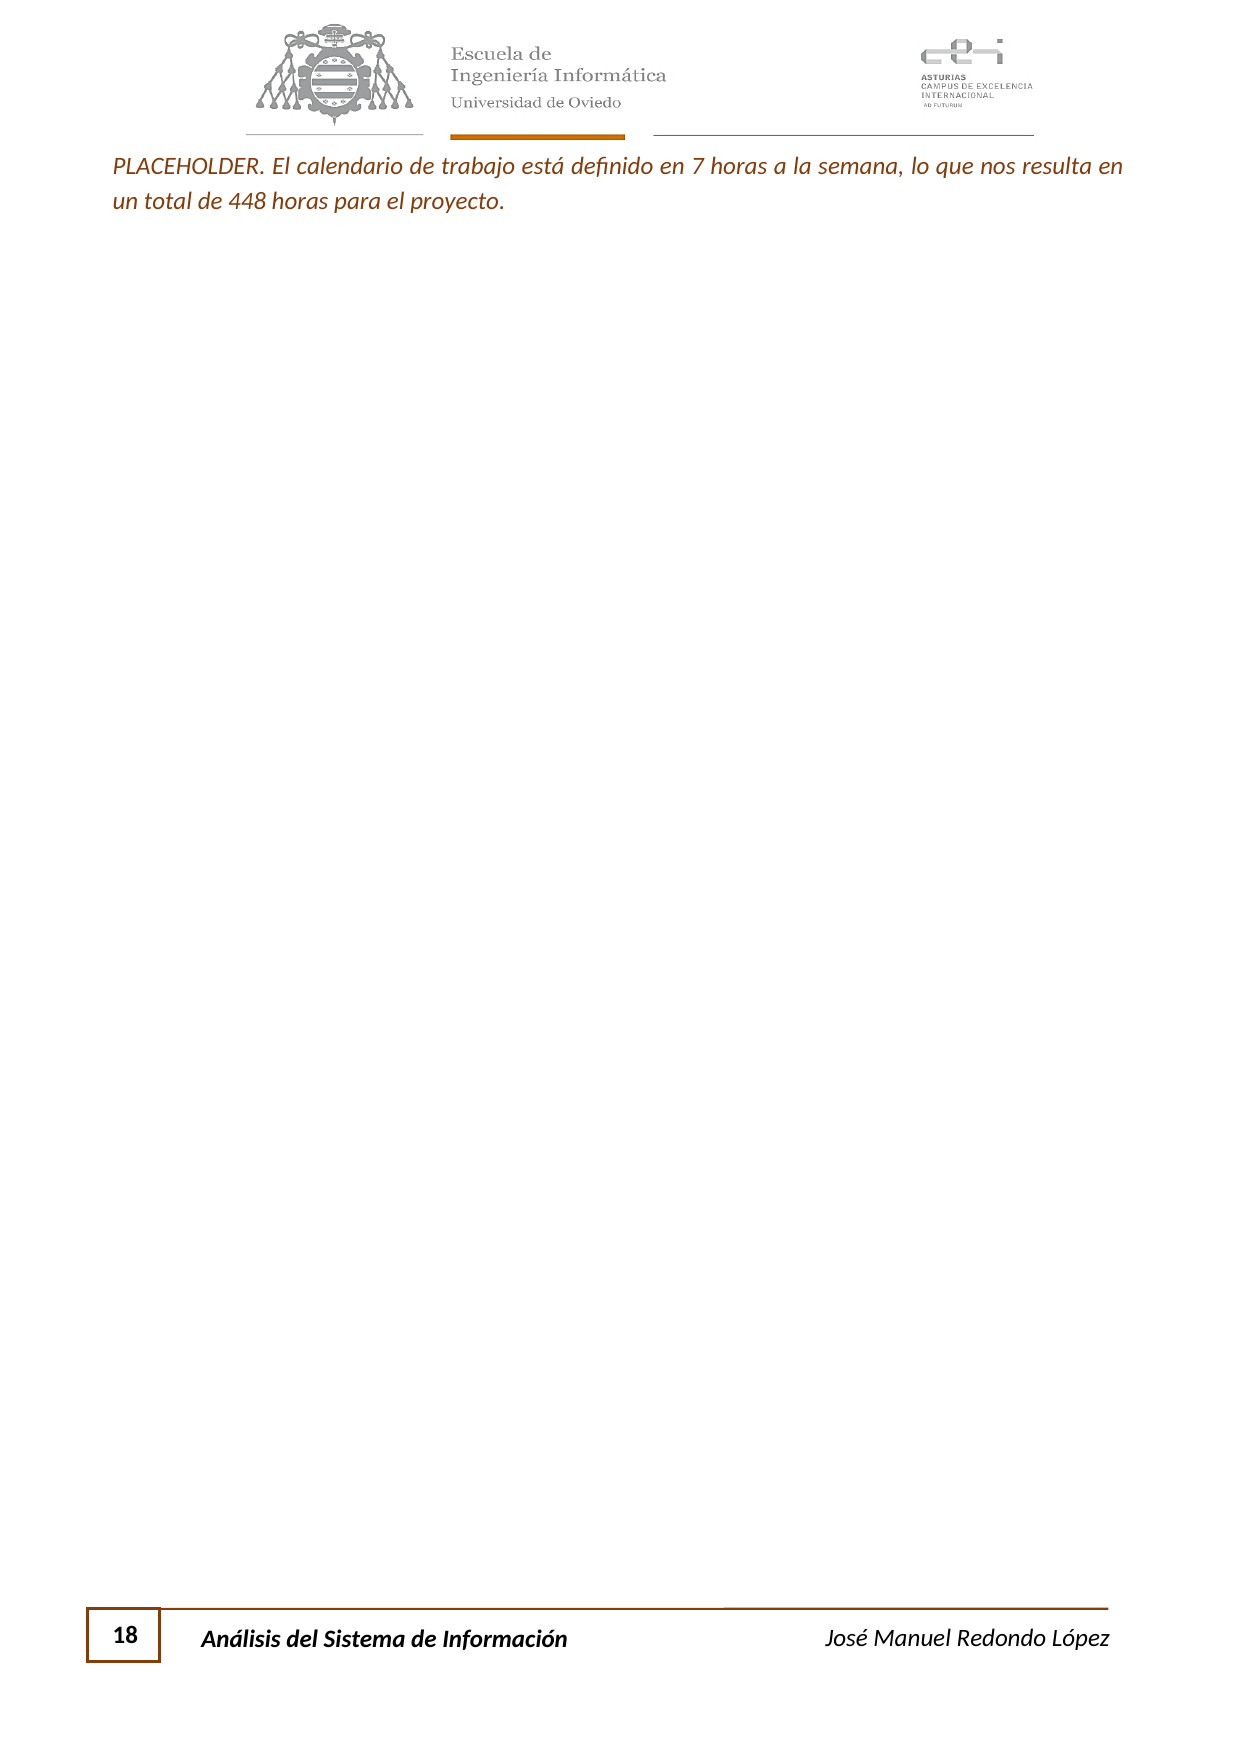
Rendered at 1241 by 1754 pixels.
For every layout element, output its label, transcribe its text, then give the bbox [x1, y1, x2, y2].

picture [181, 14, 1099, 150]
